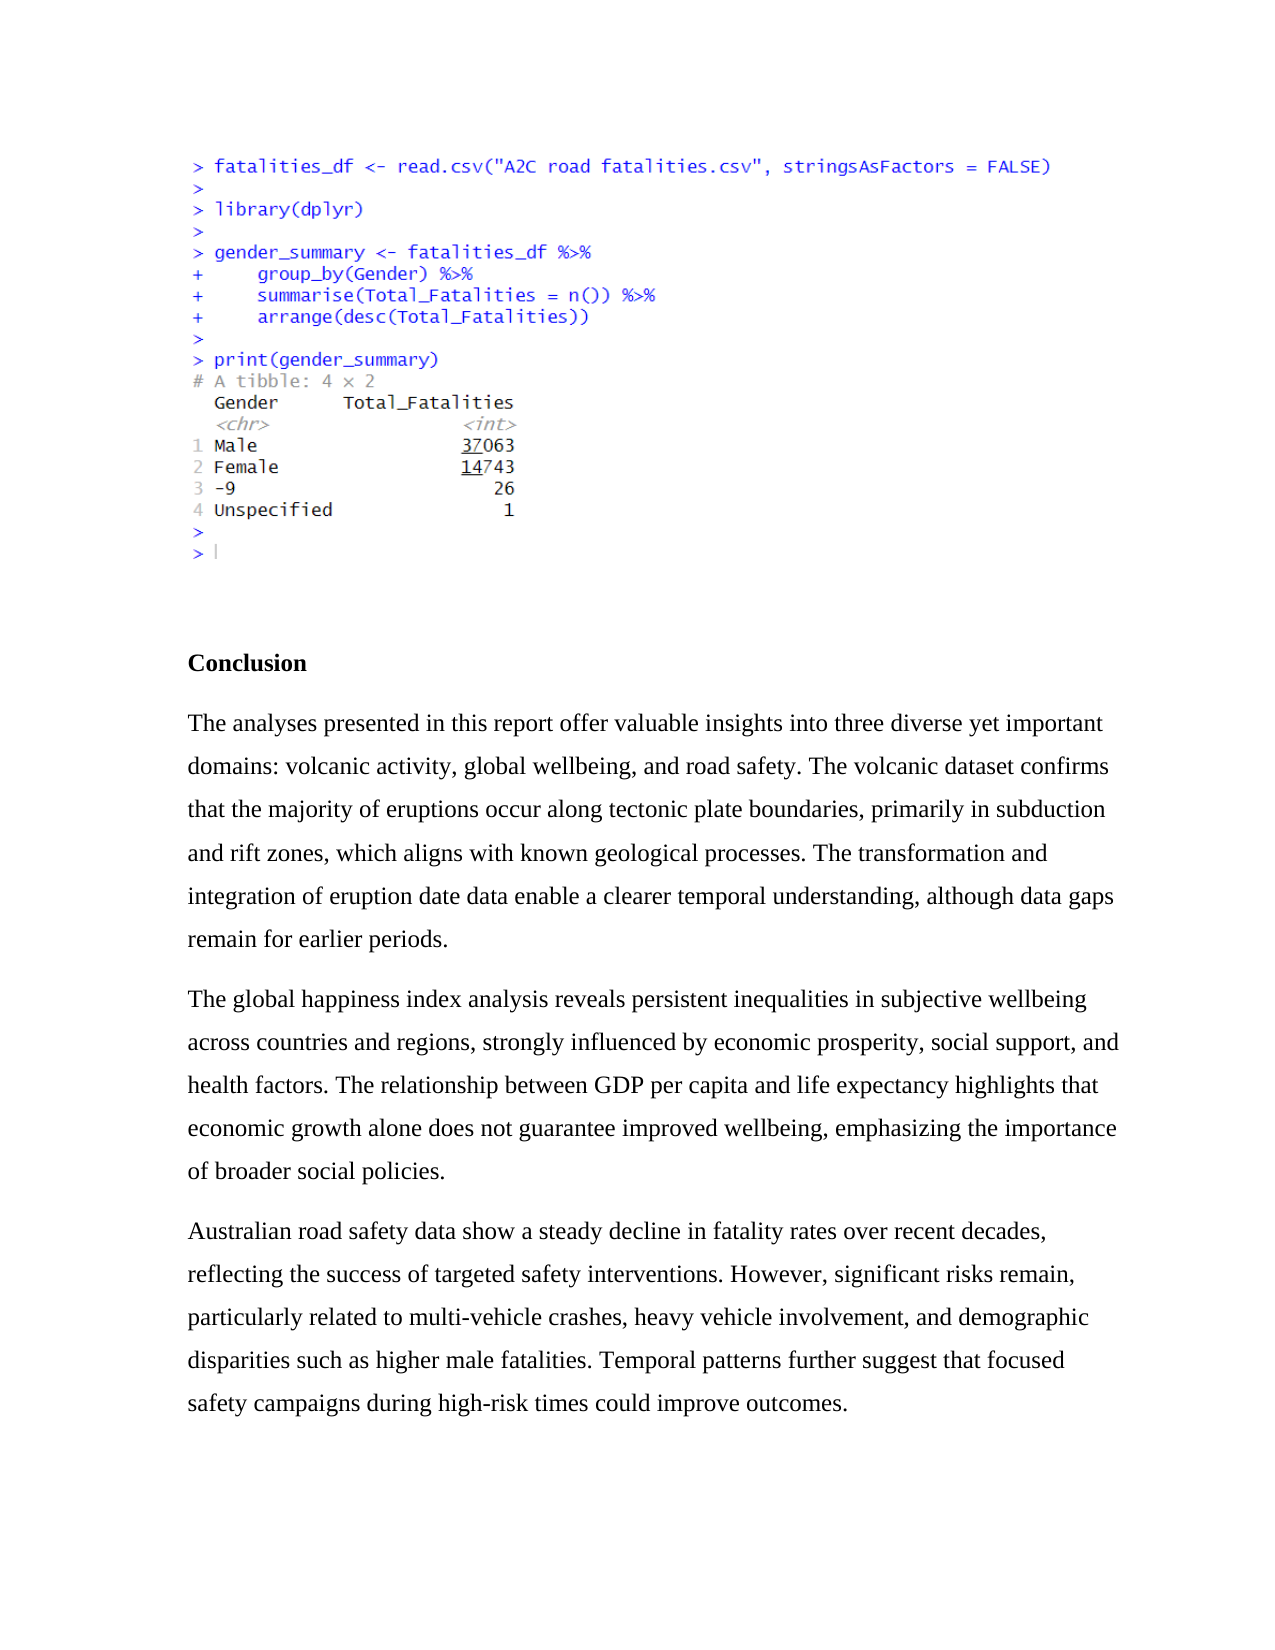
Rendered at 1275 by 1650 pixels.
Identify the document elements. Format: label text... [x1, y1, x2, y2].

text Australian road safety data show a steady decline in fatality rates over recent decades, reflecting the success of targeted safety interventions. However, significant risks remain, particularly related to multi-vehicle crashes, heavy vehicle involvement, and demographic disparities such as higher male fatalities. Temporal patterns further suggest that focused safety campaigns during high-risk times could improve outcomes. [187, 1216, 1125, 1417]
text The analyses presented in this report offer valuable insights into three diverse yet important domains: volcanic activity, global wellbeing, and road safety. The volcanic dataset confirms that the majority of eruptions occur along tectonic plate boundaries, primarily in subduction and rift zones, which aligns with known geological processes. The transformation and integration of eruption date data enable a clearer temporal understanding, although data gaps remain for earlier periods. [187, 708, 1125, 953]
text The global happiness index analysis reveals persistent inequalities in subjective wellbeing across countries and regions, strongly influenced by economic prosperity, social support, and health factors. The relationship between GDP per capita and life expectancy highlights that economic growth alone does not guarantee improved wellbeing, emphasizing the importance of broader social policies. [187, 984, 1125, 1185]
picture [187, 150, 1107, 559]
text Conclusion [187, 648, 1125, 677]
